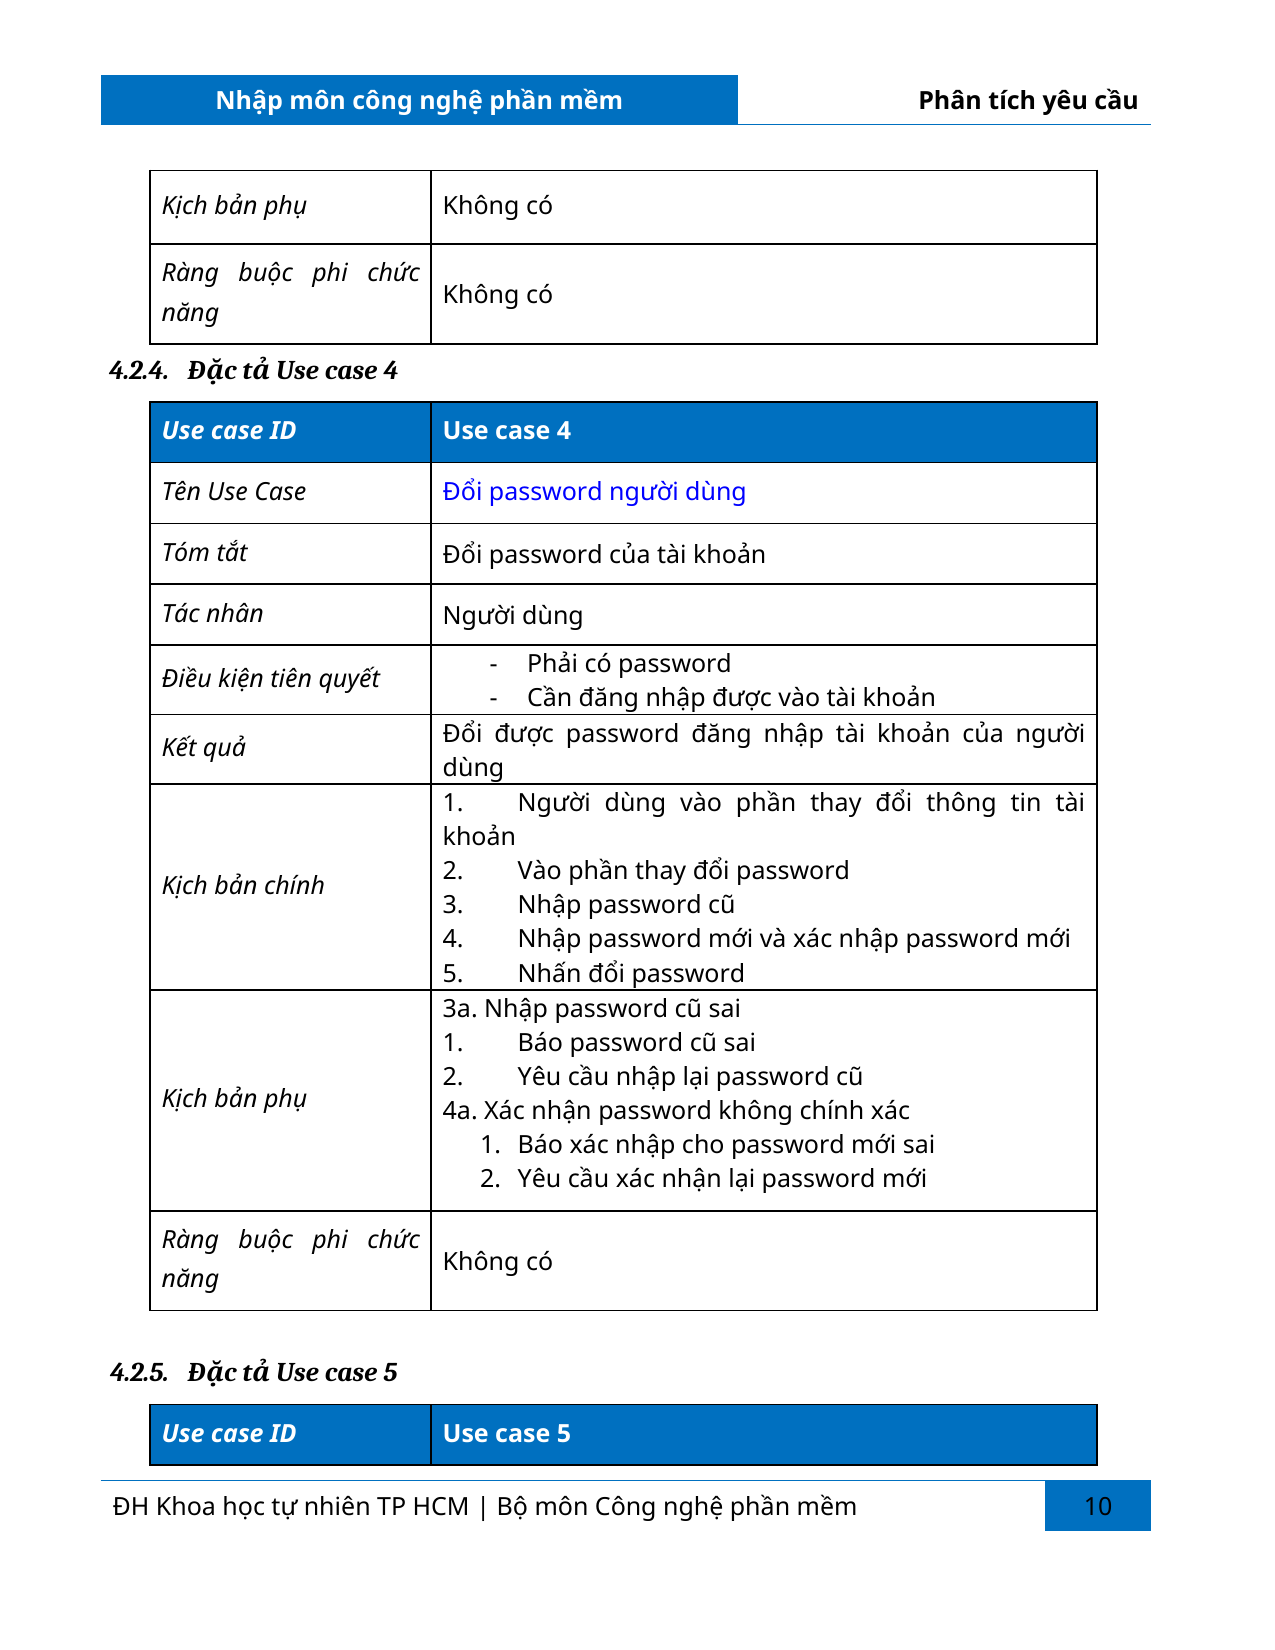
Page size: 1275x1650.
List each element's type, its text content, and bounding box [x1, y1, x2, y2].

table_cell Người dùng vào phần thay đổi thông tin tài khoản Vào phần thay đổi password Nhập password cũ Nhập password mới và xác nhập password mới Nhấn đổi password [432, 785, 1096, 989]
table_cell Không có [432, 171, 1096, 243]
table_cell Tên Use Case [151, 463, 430, 522]
table_cell Không có [432, 245, 1096, 343]
table_cell 3a. Nhập password cũ sai Báo password cũ sai Yêu cầu nhập lại password cũ 4a. Xác nhận password không chính xác Báo xác nhập cho password mới sai Yêu cầu xác nhận lại password mới [432, 991, 1096, 1210]
table_cell Không có [432, 1212, 1096, 1310]
table_cell Kịch bản phụ [151, 171, 430, 243]
table_cell Ràng buộc phi chức năng [151, 245, 430, 343]
table_header Use case ID [151, 403, 430, 462]
table_cell Điều kiện tiên quyết [151, 646, 430, 714]
table_cell Ràng buộc phi chức năng [151, 1212, 430, 1310]
table_cell Phải có password Cần đăng nhập được vào tài khoản [432, 646, 1096, 714]
table_header Use case 5 [432, 1405, 1096, 1464]
table_cell Đổi password của tài khoản [432, 524, 1096, 583]
list Đặc tả Use case 5 [169, 1357, 1162, 1389]
table_cell Người dùng [432, 585, 1096, 644]
table_header Use case ID [151, 1405, 430, 1464]
table_cell Tác nhân [151, 585, 430, 644]
table_header Use case 4 [432, 403, 1096, 462]
table_cell Kịch bản phụ [151, 991, 430, 1210]
table_cell Tóm tắt [151, 524, 430, 583]
table_cell Đổi password người dùng [432, 463, 1096, 522]
table_cell Kịch bản chính [151, 785, 430, 989]
table_cell Kết quả [151, 715, 430, 783]
table_cell Đổi được password đăng nhập tài khoản của người dùng [432, 715, 1096, 783]
list Đặc tả Use case 4 [169, 355, 1162, 386]
